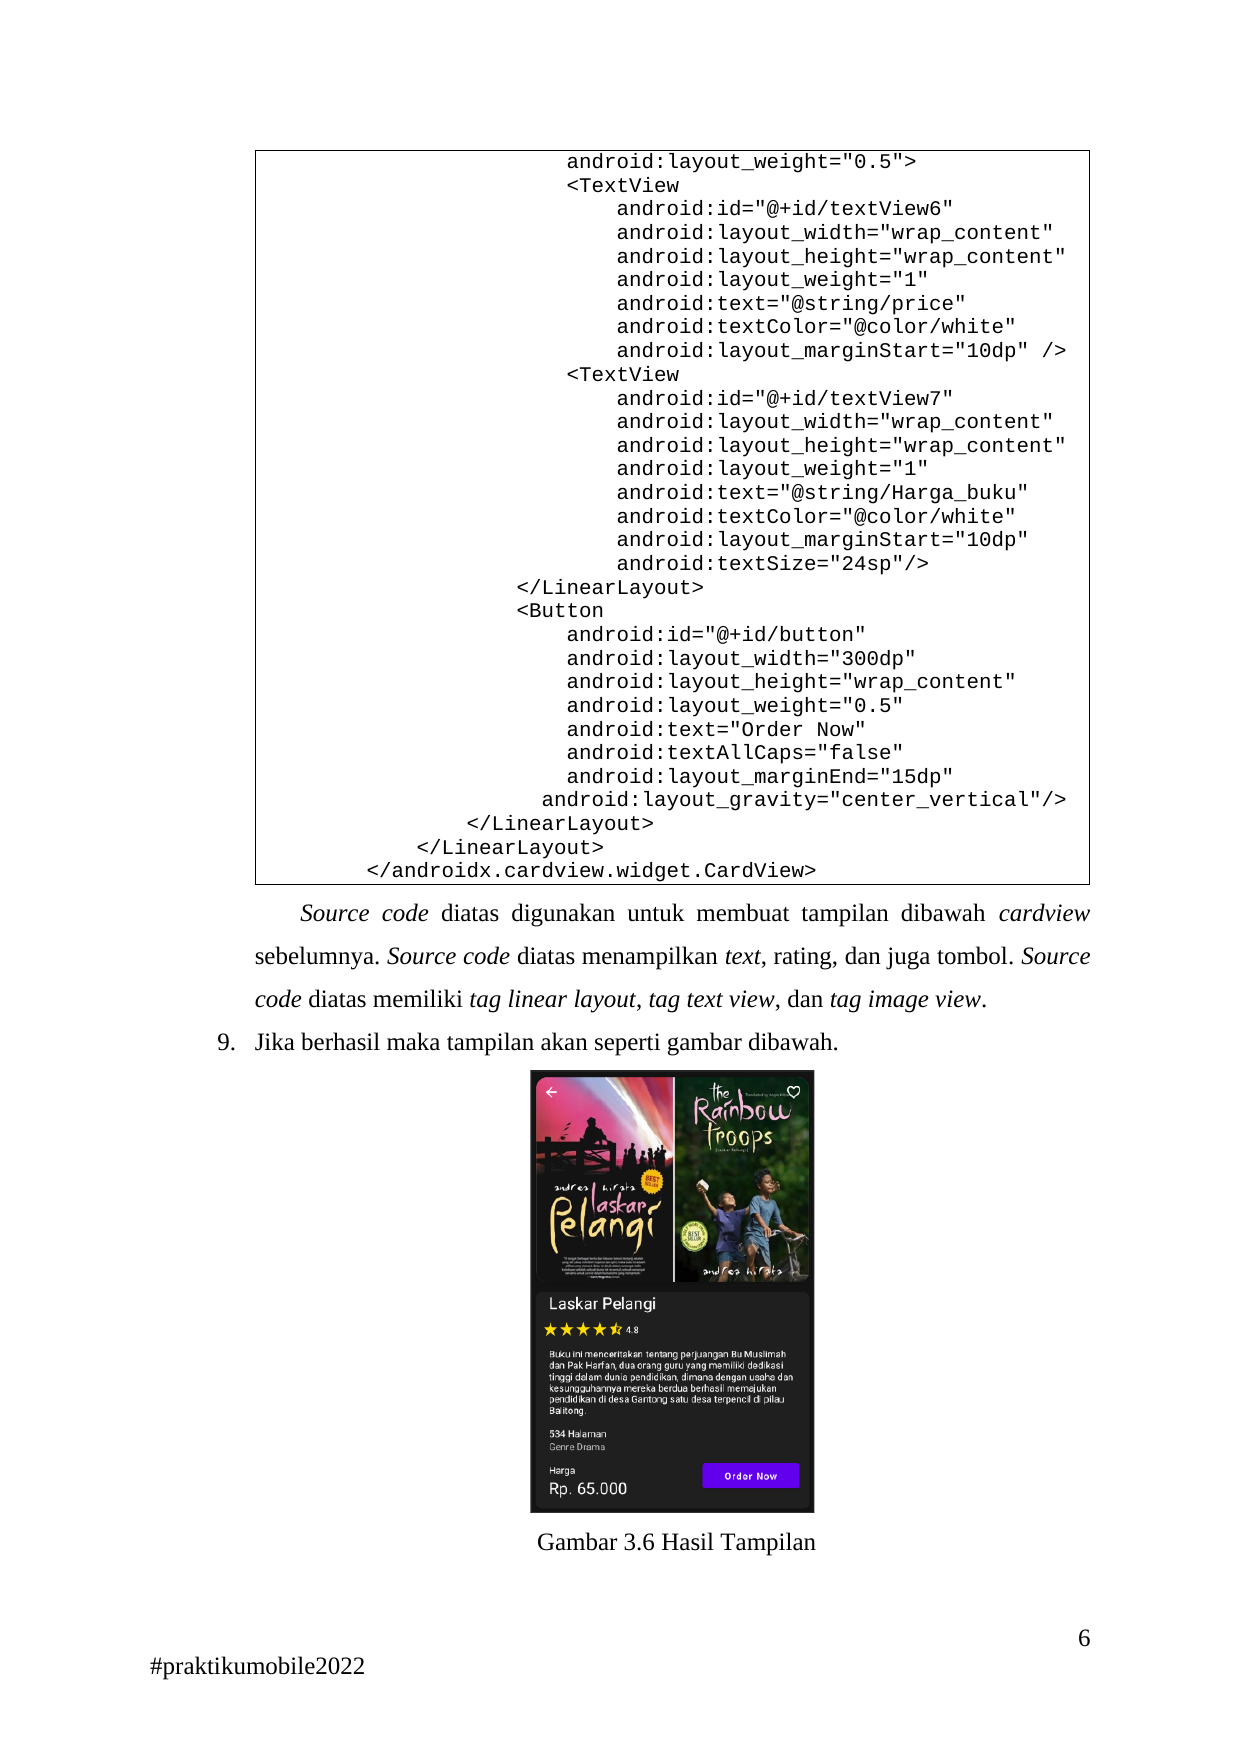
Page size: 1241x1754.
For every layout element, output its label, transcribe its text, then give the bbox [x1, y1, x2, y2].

picture [530, 1070, 815, 1513]
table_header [256, 151, 1089, 884]
list Source code diatas digunakan untuk membuat tampilan dibawah cardview sebelumnya. Source code diatas menampilkan text, rating, dan juga tombol. Source code diatas memiliki tag linear layout, tag text view, dan tag image view. [254, 898, 1090, 1013]
subtitle Hasil Tampilan [262, 1527, 1090, 1556]
list Jika berhasil maka tampilan akan seperti gambar dibawah. [217, 1027, 1090, 1056]
